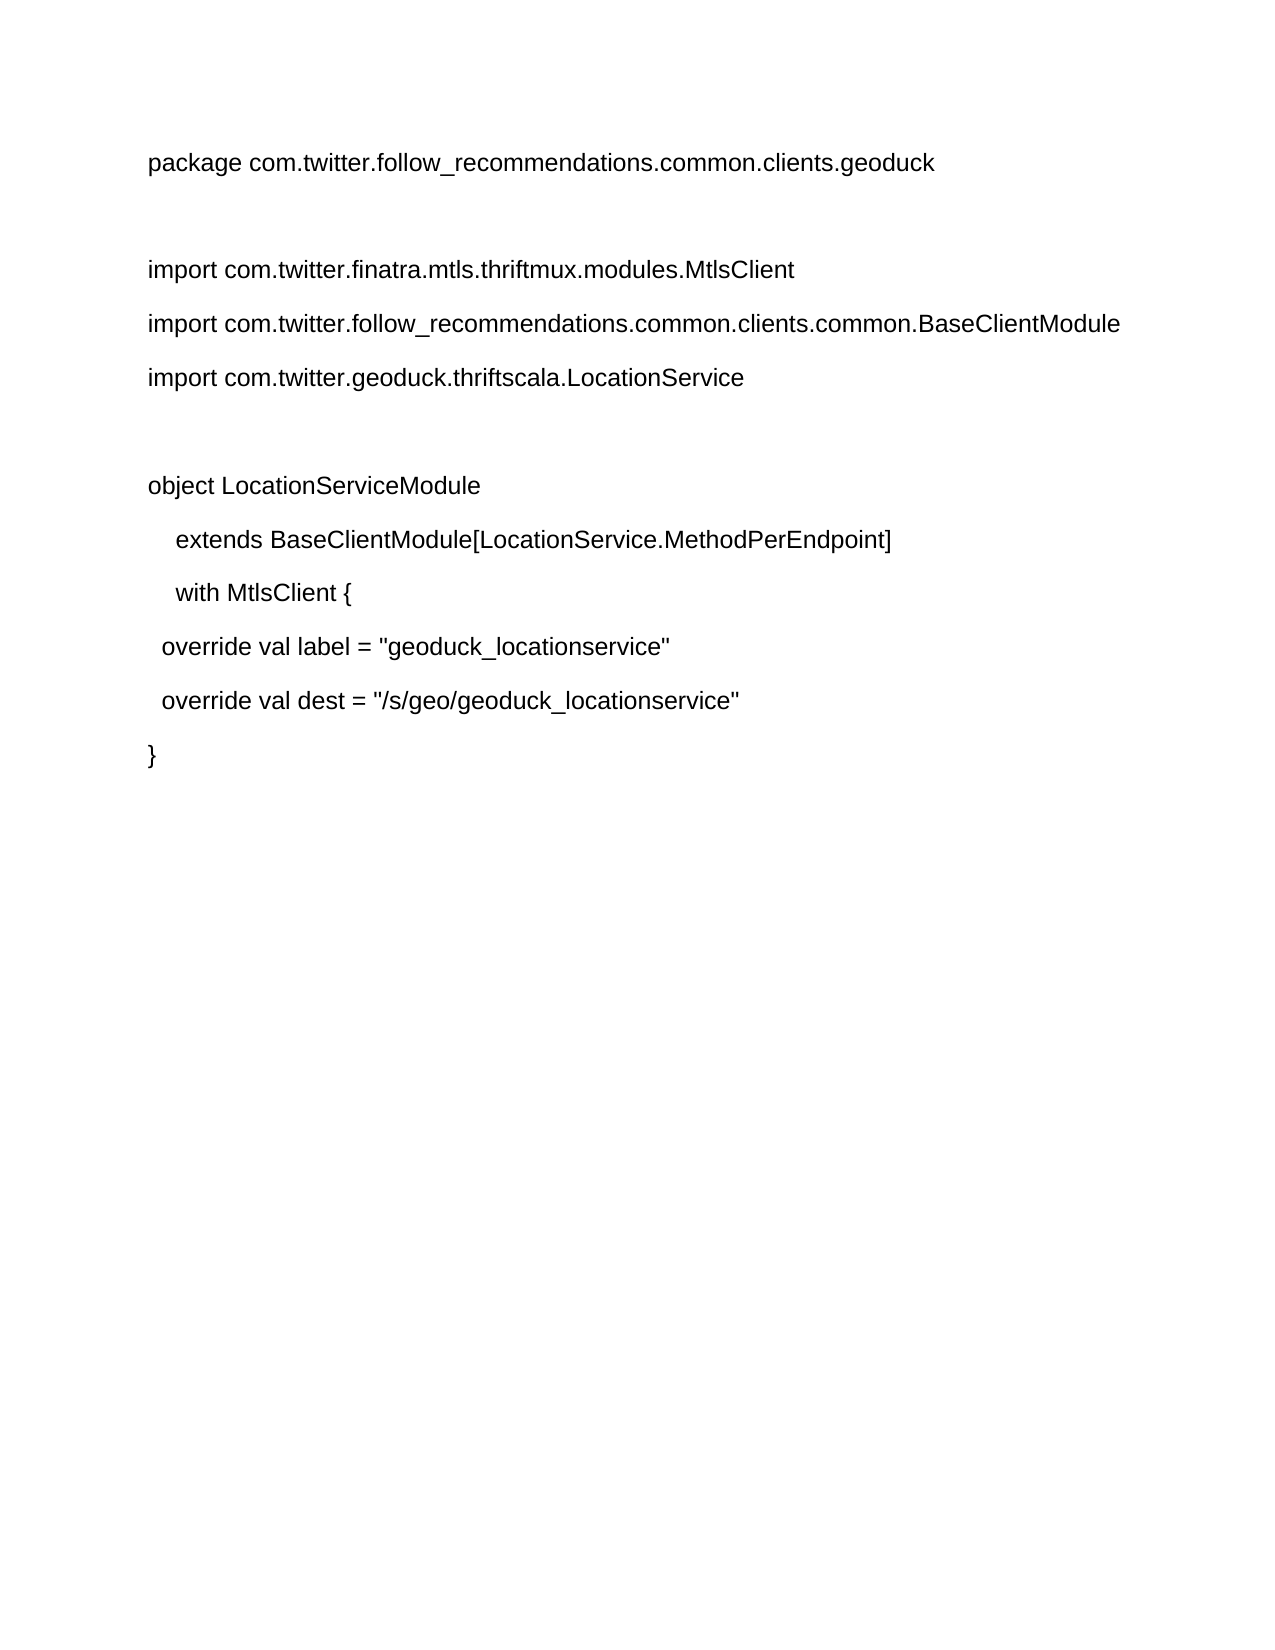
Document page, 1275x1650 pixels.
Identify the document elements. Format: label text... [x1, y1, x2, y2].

text object LocationServiceModule [148, 471, 1127, 499]
text override val dest = "/s/geo/geoduck_locationservice" [148, 686, 1127, 715]
text override val label = "geoduck_locationservice" [148, 632, 1127, 661]
text } [148, 740, 1127, 769]
text import com.twitter.geoduck.thriftscala.LocationService [148, 363, 1127, 392]
text import com.twitter.finatra.mtls.thriftmux.modules.MtlsClient [148, 255, 1127, 284]
text package com.twitter.follow_recommendations.common.clients.geoduck [148, 148, 1127, 176]
text import com.twitter.follow_recommendations.common.clients.common.BaseClientModule [148, 309, 1127, 338]
text extends BaseClientModule[LocationService.MethodPerEndpoint] [148, 524, 1127, 553]
text with MtlsClient { [148, 578, 1127, 607]
